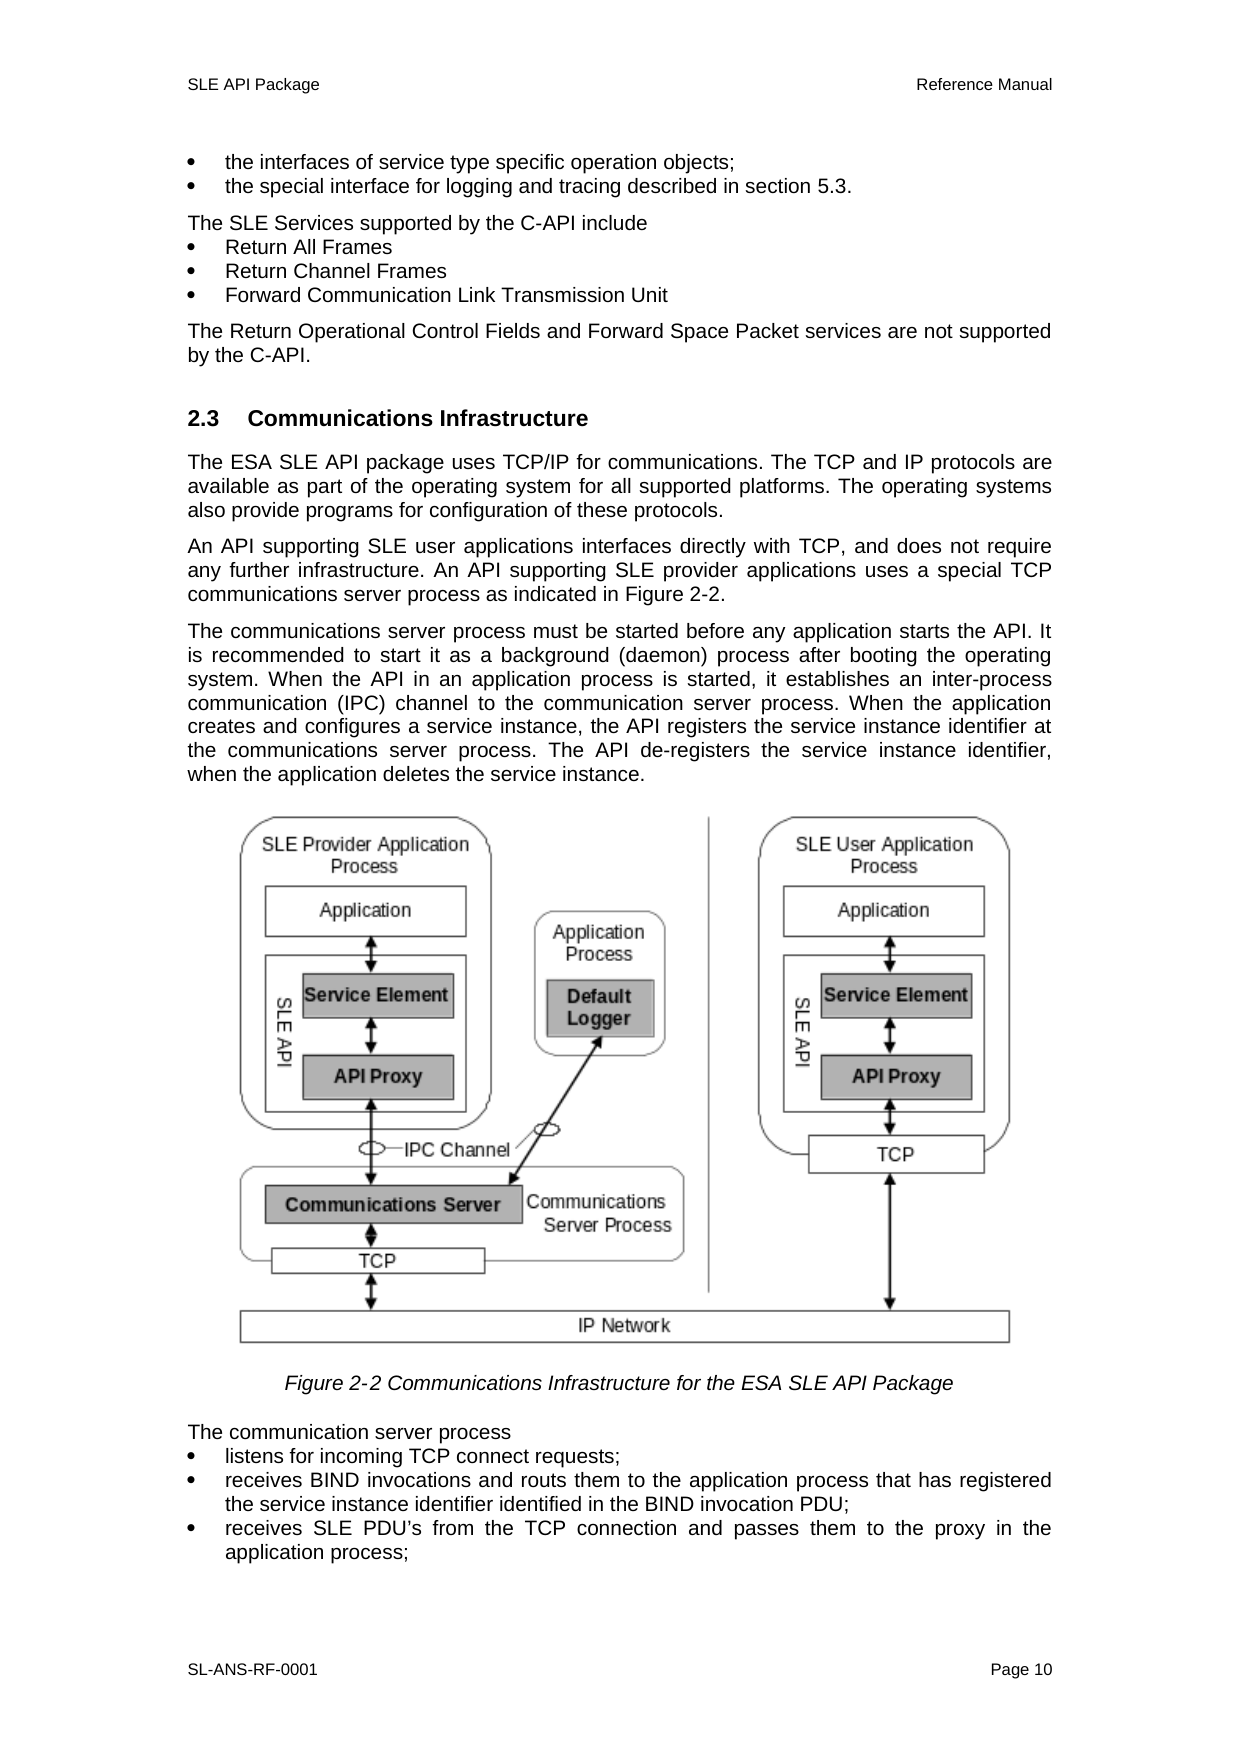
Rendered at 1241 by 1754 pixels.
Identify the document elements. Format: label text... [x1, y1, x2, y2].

text The communications server process must be started before any application starts the API. It is recommended to start it as a background (daemon) process after booting the operating system. When the API in an application process is started, it establishes an inter-process communication (IPC) channel to the communication server process. When the application creates and configures a service instance, the API registers the service instance identifier at the communications server process. The API de-registers the service instance identifier, when the application deletes the service instance. [187, 618, 1053, 786]
list Return Channel Frames [187, 259, 1053, 283]
list Return All Frames [187, 234, 1053, 259]
subtitle Communications Infrastructure [187, 405, 1053, 431]
list receives BIND invocations and routs them to the application process that has registered the service instance identifier identified in the BIND invocation PDU; [187, 1468, 1053, 1516]
list the special interface for logging and tracing described in section 5.3. [187, 174, 1053, 198]
text The communication server process [187, 1420, 1053, 1444]
text The SLE Services supported by the C-API include [187, 211, 1053, 234]
text Figure 2-2 Communications Infrastructure for the ESA SLE API Package [187, 1371, 1053, 1395]
list receives SLE PDU’s from the TCP connection and passes them to the proxy in the application process; [187, 1516, 1053, 1564]
list the interfaces of service type specific operation objects; [187, 150, 1053, 174]
list listens for incoming TCP connect requests; [187, 1444, 1053, 1468]
text The Return Operational Control Fields and Forward Space Packet services are not supported by the C-API. [187, 319, 1053, 367]
text An API supporting SLE user applications interfaces directly with TCP, and does not require any further infrastructure. An API supporting SLE provider applications uses a special TCP communications server process as indicated in Figure 2-2. [187, 534, 1053, 606]
text The ESA SLE API package uses TCP/IP for communications. The TCP and IP protocols are available as part of the operating system for all supported platforms. The operating systems also provide programs for configuration of these protocols. [187, 450, 1053, 522]
list Forward Communication Link Transmission Unit [187, 283, 1053, 307]
